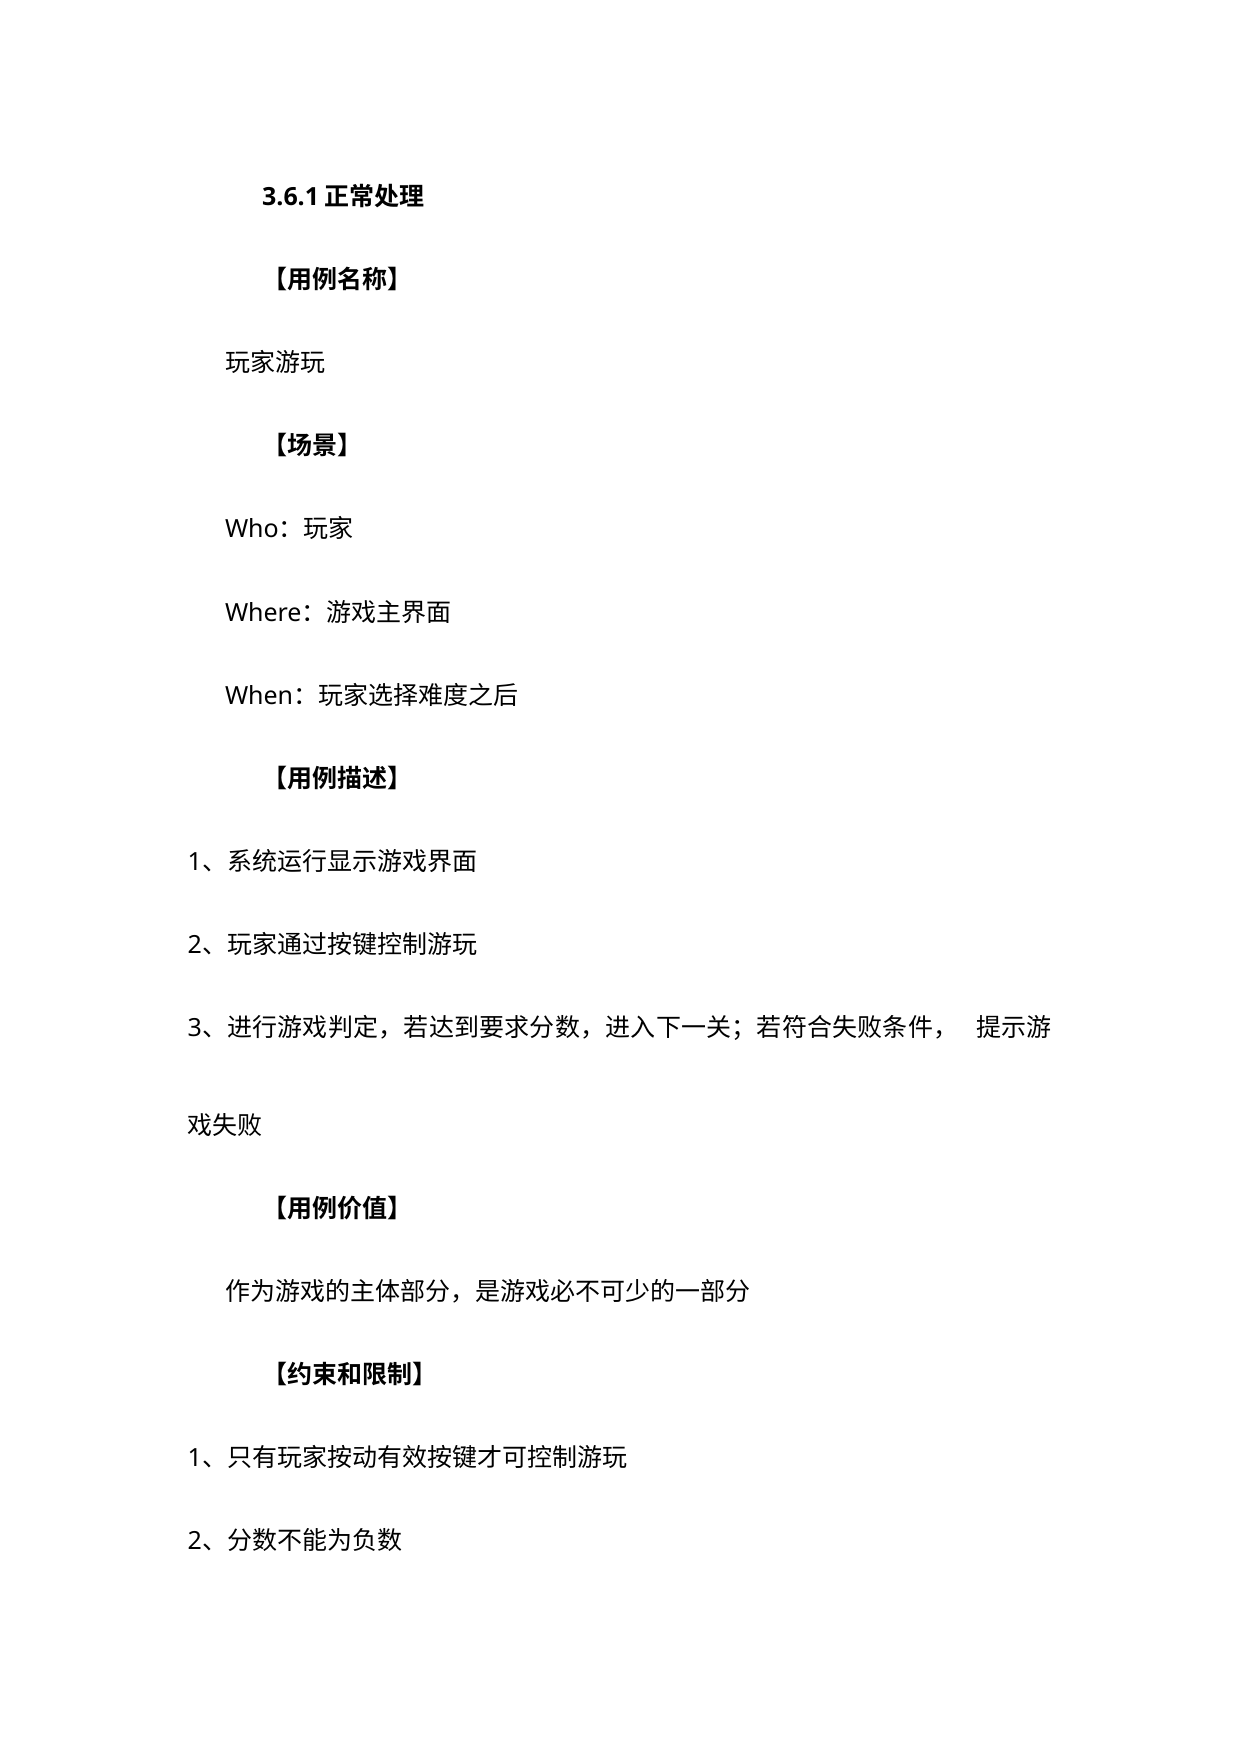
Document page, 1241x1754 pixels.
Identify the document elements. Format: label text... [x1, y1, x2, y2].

text 【场景】 [262, 411, 1053, 476]
text 作为游戏的主体部分，是游戏必不可少的一部分 [225, 1257, 1053, 1322]
text Where：游戏主界面 [225, 578, 1053, 643]
text 1、只有玩家按动有效按键才可控制游玩 [187, 1423, 1053, 1488]
text 1、系统运行显示游戏界面 [187, 827, 1053, 892]
text 【用例名称】 [262, 245, 1053, 310]
text 2、分数不能为负数 [187, 1506, 1053, 1571]
text 3、进行游戏判定，若达到要求分数，进入下一关；若符合失败条件， 提示游戏失败 [187, 993, 1053, 1156]
text Who：玩家 [225, 494, 1053, 559]
text 玩家游玩 [225, 328, 1053, 393]
text 2、玩家通过按键控制游玩 [187, 910, 1053, 975]
text 【用例价值】 [262, 1174, 1053, 1239]
text 【用例描述】 [262, 744, 1053, 809]
text 【约束和限制】 [262, 1340, 1053, 1405]
text When：玩家选择难度之后 [225, 661, 1053, 726]
text 3.6.1正常处理 [262, 162, 1053, 227]
